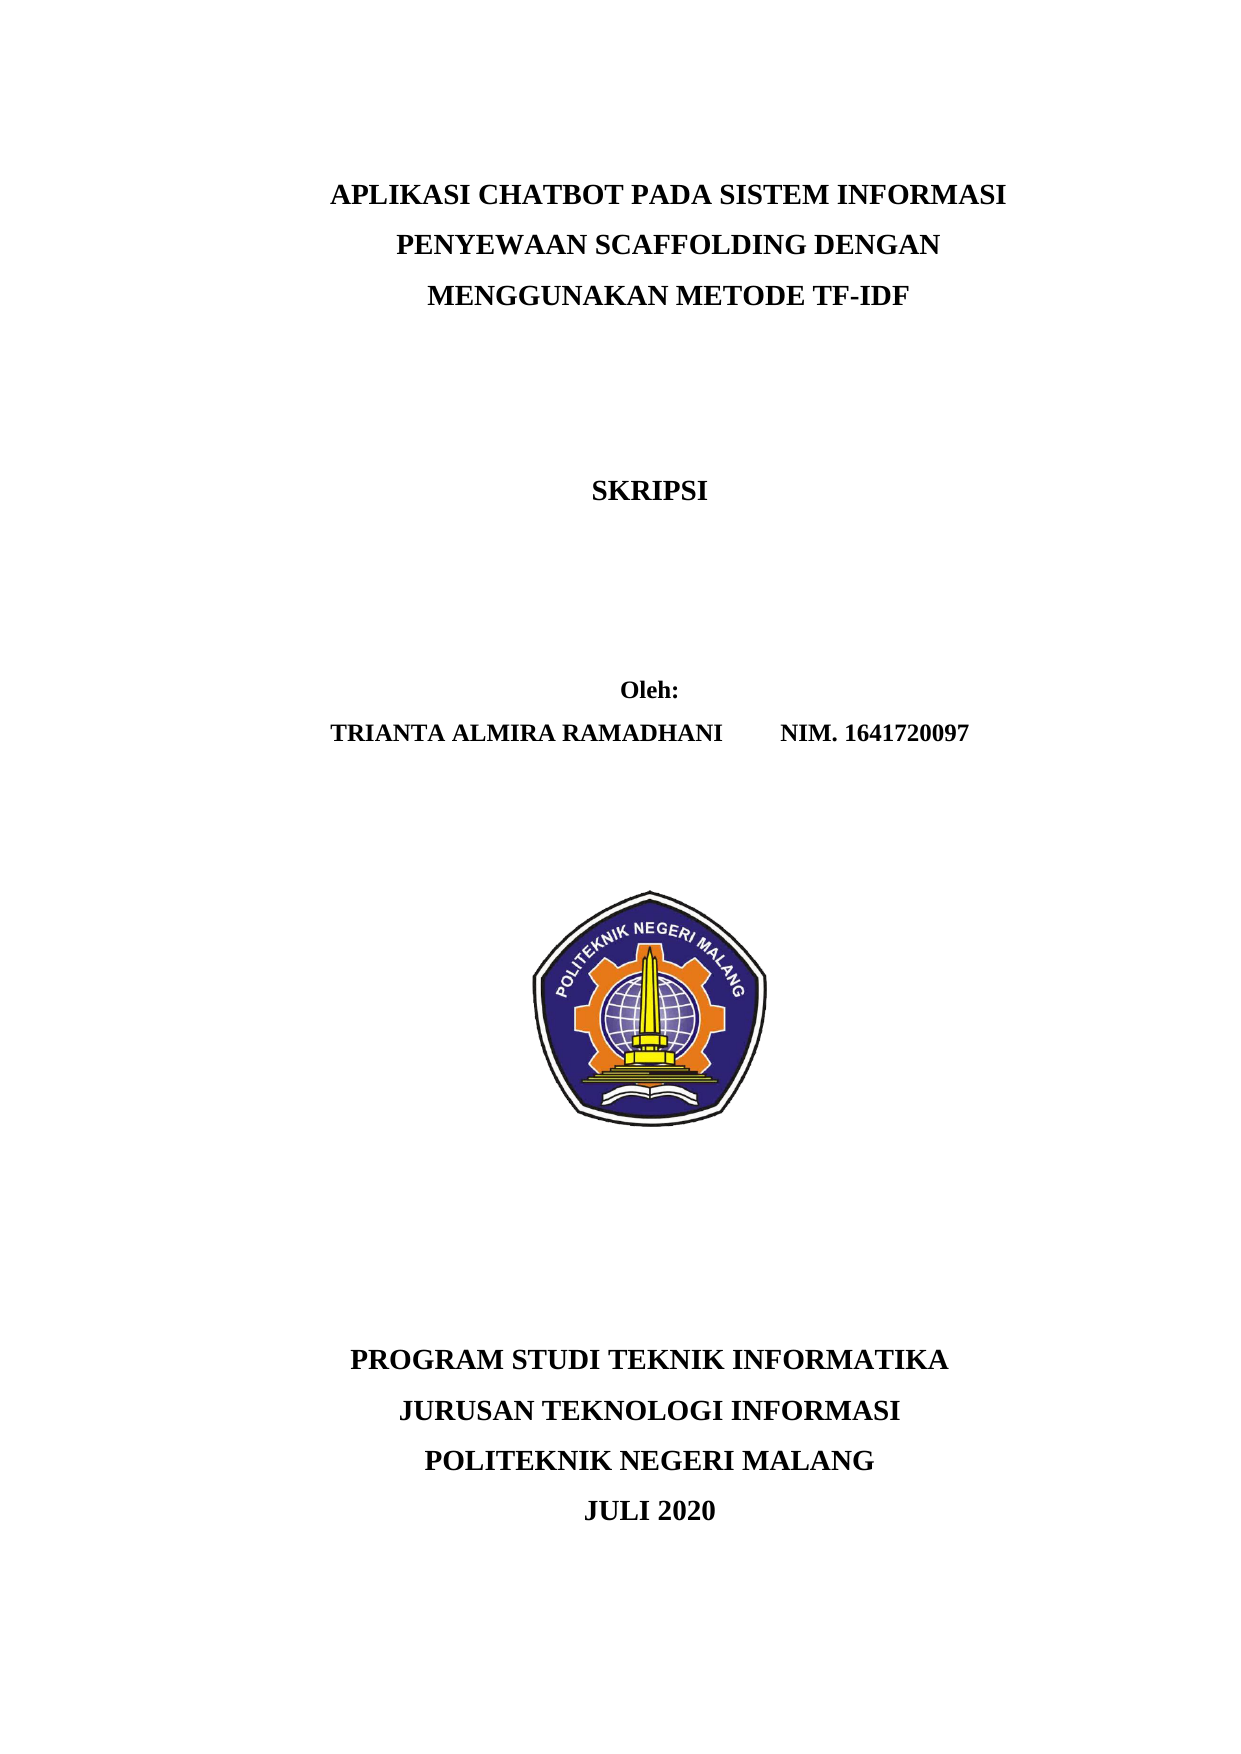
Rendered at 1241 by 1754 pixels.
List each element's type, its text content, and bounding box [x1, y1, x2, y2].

text JULI 2020 [236, 1493, 1063, 1527]
text SKRIPSI [236, 473, 1063, 507]
picture [532, 890, 767, 1127]
text TRIANTA ALMIRA RAMADHANI NIM. 1641720097 [236, 718, 1063, 747]
text JURUSAN TEKNOLOGI INFORMASI [236, 1393, 1063, 1426]
text PROGRAM STUDI TEKNIK INFORMATIKA [236, 1342, 1063, 1376]
text Oleh: [236, 675, 1063, 703]
text POLITEKNIK NEGERI MALANG [236, 1443, 1063, 1477]
subtitle APLIKASI CHATBOT PADA SISTEM INFORMASI PENYEWAAN SCAFFOLDING DENGAN MENGGUNAKAN METODE TF-IDF [274, 177, 1063, 311]
